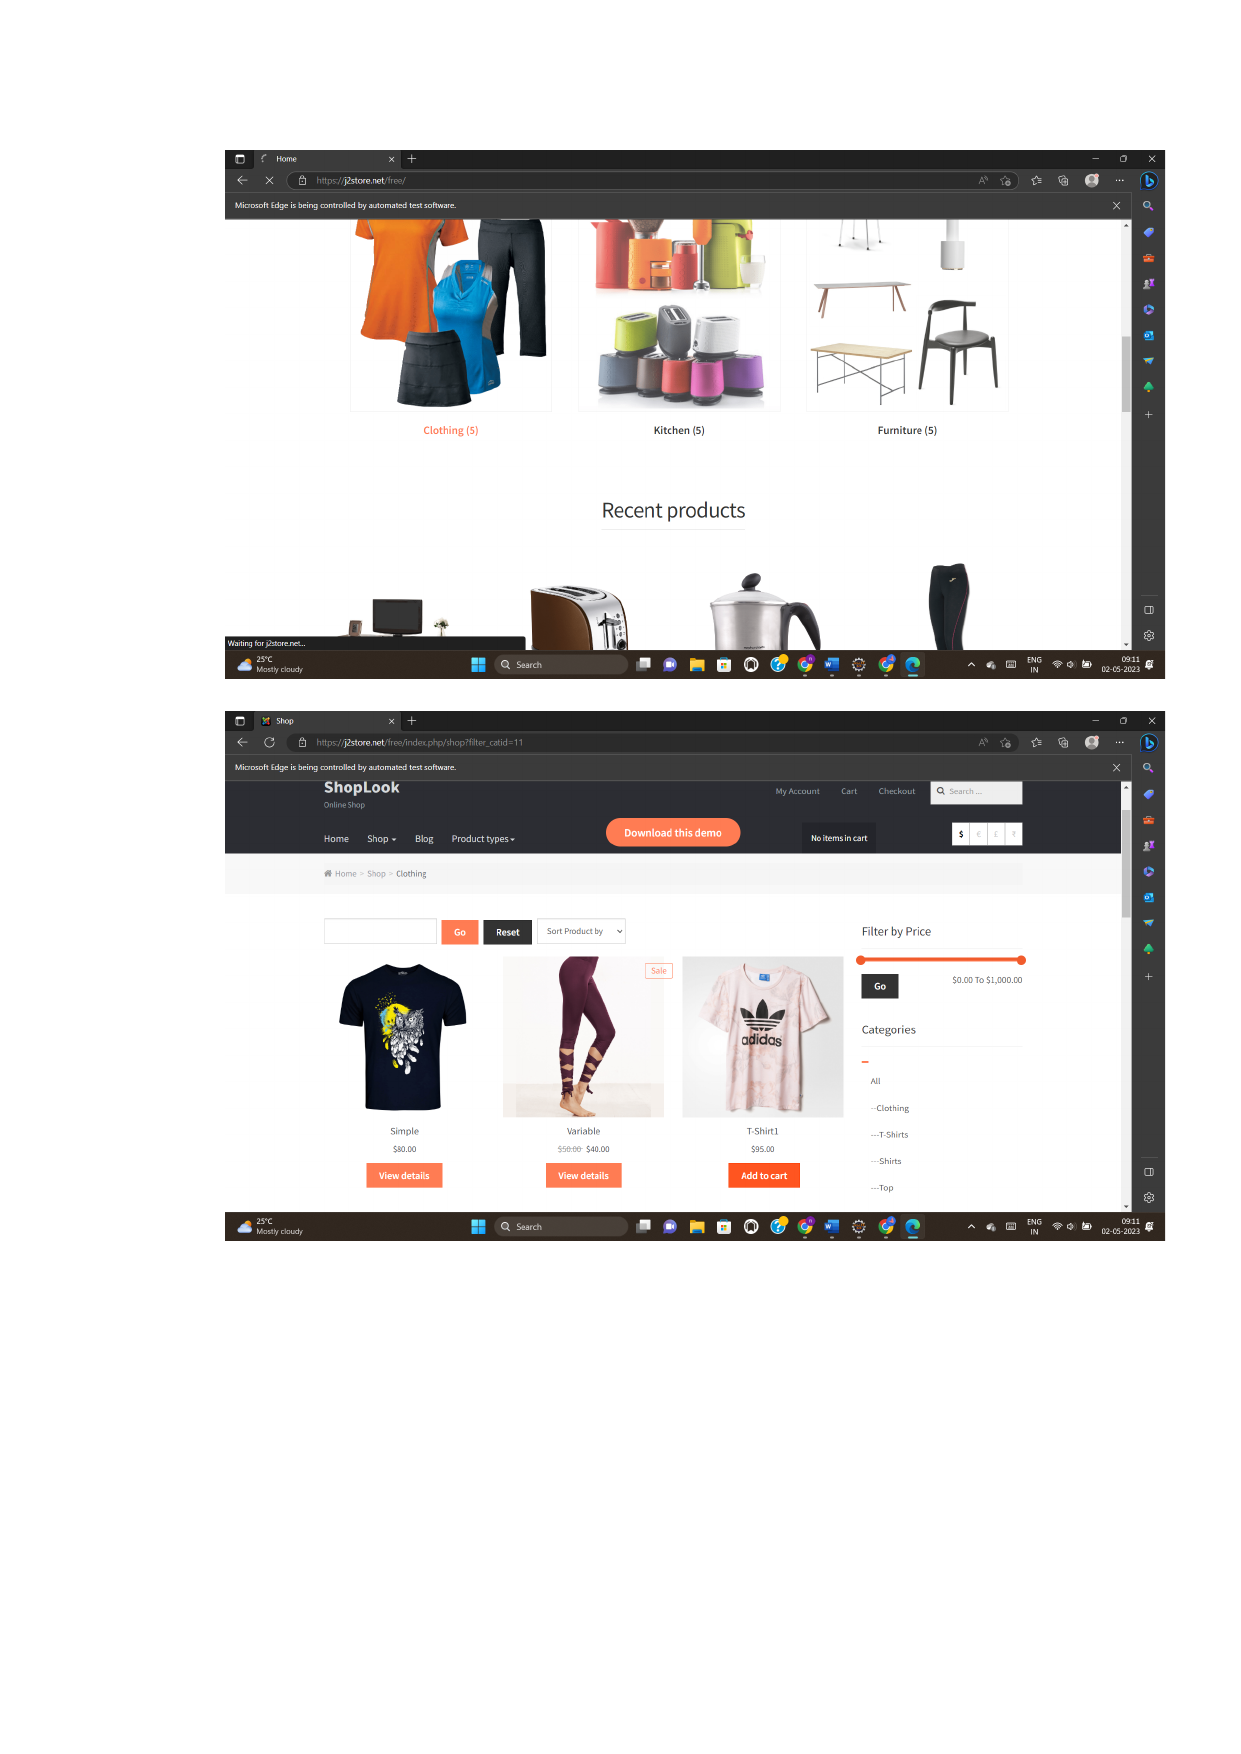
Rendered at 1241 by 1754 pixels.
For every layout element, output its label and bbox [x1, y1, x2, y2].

picture [225, 150, 1166, 679]
picture [225, 711, 1166, 1241]
